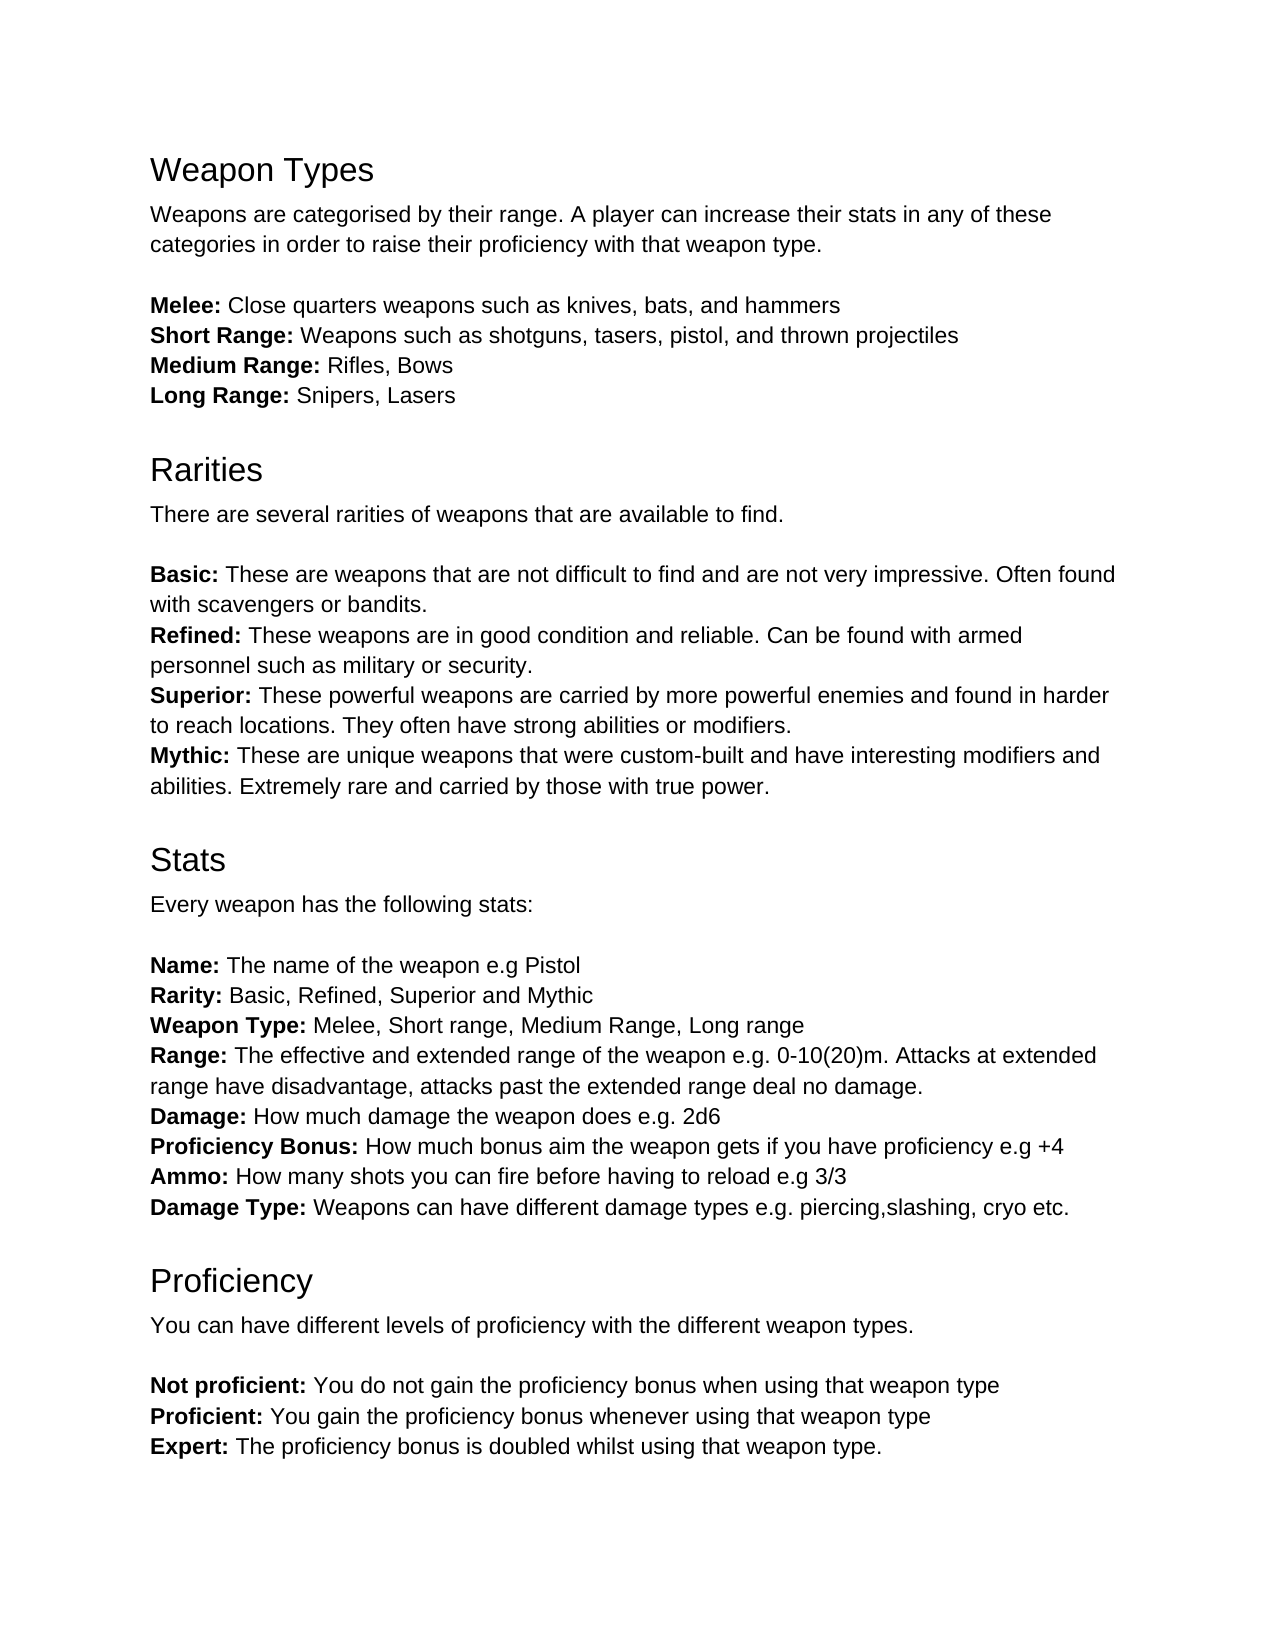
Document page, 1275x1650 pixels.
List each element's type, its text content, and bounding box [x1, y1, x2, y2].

text Name: The name of the weapon e.g Pistol Rarity: Basic, Refined, Superior and Mythic [150, 952, 1125, 1008]
text You can have different levels of proficiency with the different weapon types. [150, 1312, 1125, 1338]
text Melee: Close quarters weapons such as knives, bats, and hammers [150, 292, 1125, 318]
subtitle Rarities [150, 450, 1125, 488]
text Short Range: Weapons such as shotguns, tasers, pistol, and thrown projectiles [150, 322, 1125, 348]
text Not proficient: You do not gain the proficiency bonus when using that weapon type [150, 1372, 1125, 1399]
text Proficient: You gain the proficiency bonus whenever using that weapon type Expert: The proficiency bonus is doubled whilst using that weapon type. [150, 1403, 1125, 1459]
text There are several rarities of weapons that are available to find. [150, 501, 1125, 527]
subtitle Proficiency [150, 1261, 1125, 1299]
text Proficiency Bonus: How much bonus aim the weapon gets if you have proficiency e.g +4 [150, 1133, 1125, 1159]
text Refined: These weapons are in good condition and reliable. Can be found with armed personnel such as military or security. [150, 622, 1125, 678]
text Weapons are categorised by their range. A player can increase their stats in any of these categories in order to raise their proficiency with that weapon type. [150, 201, 1125, 257]
text Weapon Type: Melee, Short range, Medium Range, Long range [150, 1012, 1125, 1038]
text Every weapon has the following stats: [150, 891, 1125, 918]
text Damage: How much damage the weapon does e.g. 2d6 [150, 1103, 1125, 1129]
text Basic: These are weapons that are not difficult to find and are not very impressive. Often found with scavengers or bandits. [150, 561, 1125, 618]
text Mythic: These are unique weapons that were custom-built and have interesting modifiers and abilities. Extremely rare and carried by those with true power. [150, 742, 1125, 799]
text Range: The effective and extended range of the weapon e.g. 0-10(20)m. Attacks at extended range have disadvantage, attacks past the extended range deal no damage. [150, 1042, 1125, 1099]
subtitle Stats [150, 840, 1125, 879]
text Superior: These powerful weapons are carried by more powerful enemies and found in harder to reach locations. They often have strong abilities or modifiers. [150, 682, 1125, 739]
text Long Range: Snipers, Lasers [150, 382, 1125, 408]
text Medium Range: Rifles, Bows [150, 352, 1125, 378]
subtitle Weapon Types [150, 150, 1125, 188]
text Ammo: How many shots you can fire before having to reload e.g 3/3 Damage Type: Weapons can have different damage types e.g. piercing,slashing, cryo etc. [150, 1163, 1125, 1220]
